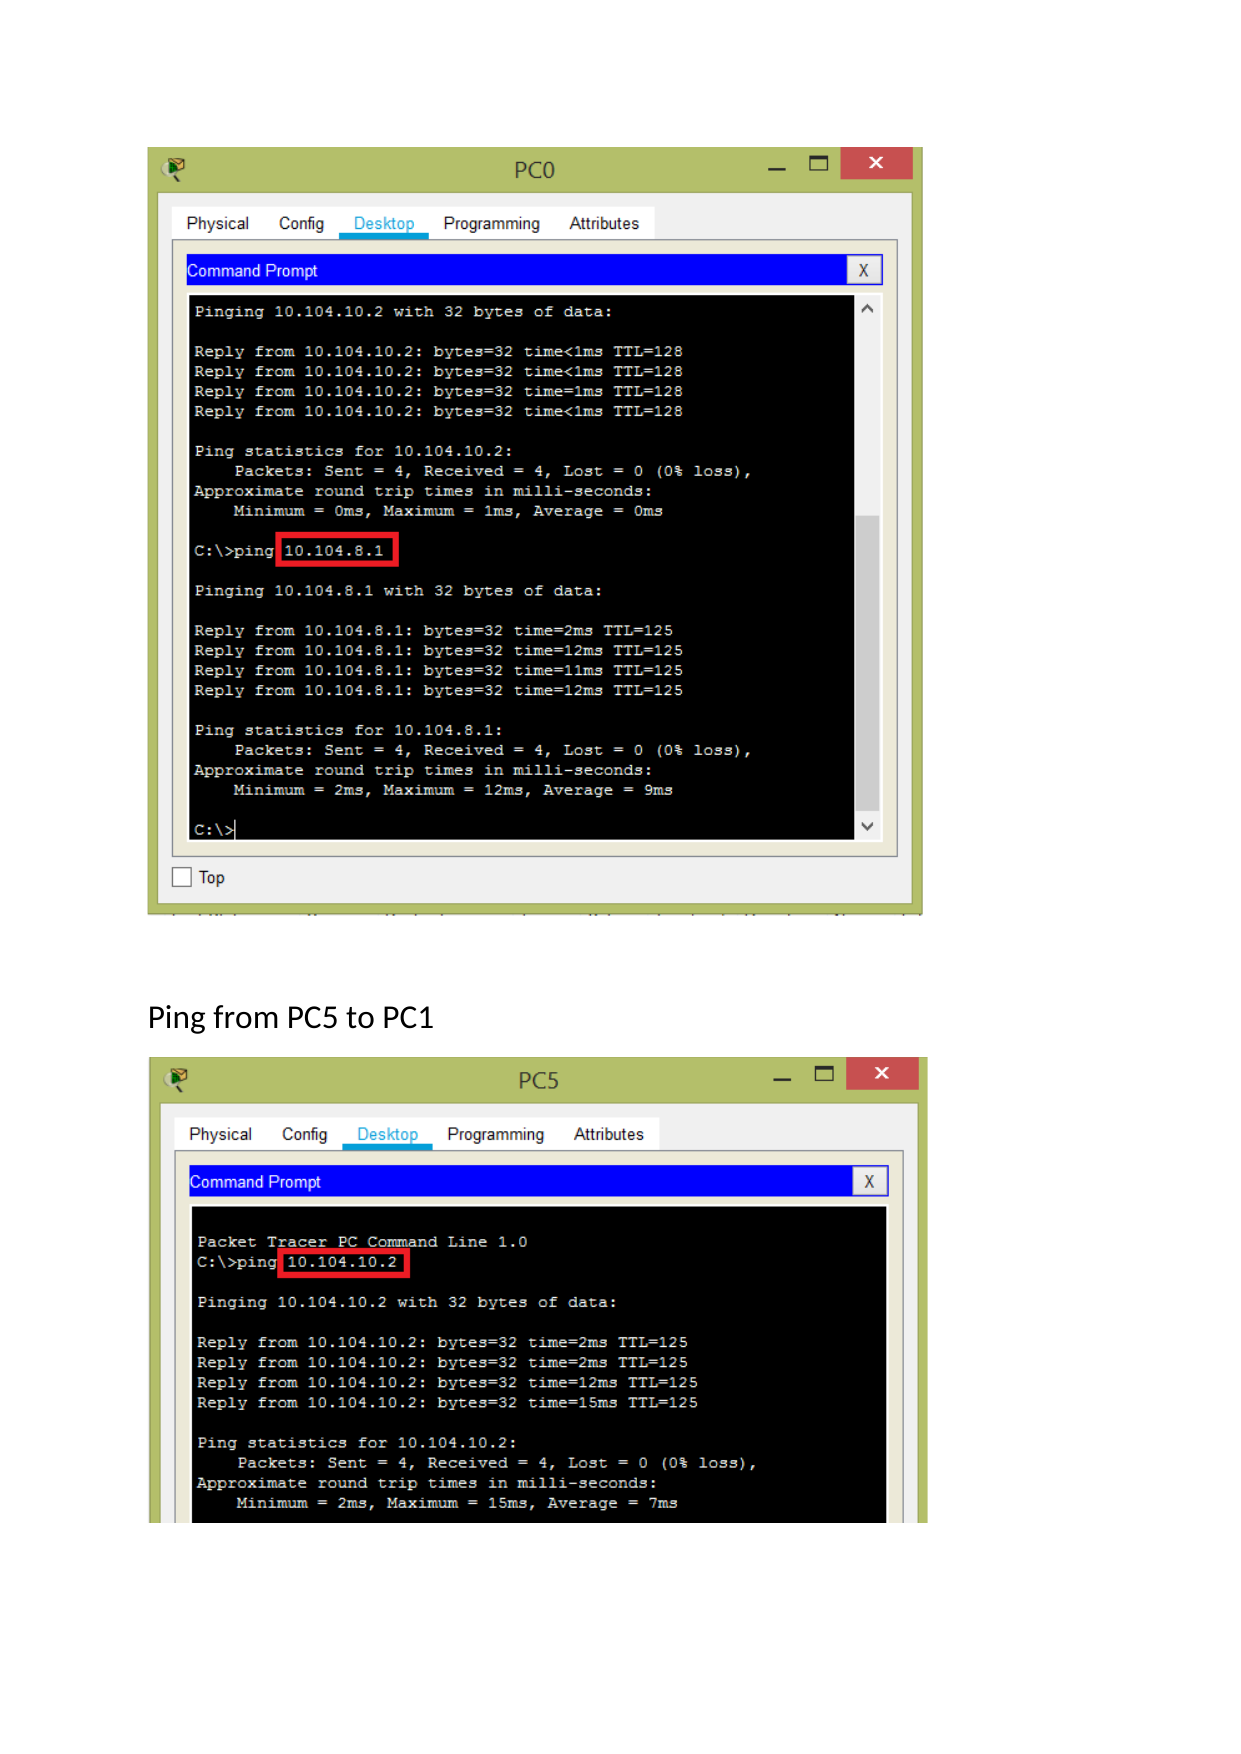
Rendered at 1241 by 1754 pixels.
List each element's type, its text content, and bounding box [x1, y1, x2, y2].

text Ping from PC5 to PC1 [148, 996, 1093, 1037]
picture [147, 1057, 929, 1523]
picture [147, 147, 923, 917]
